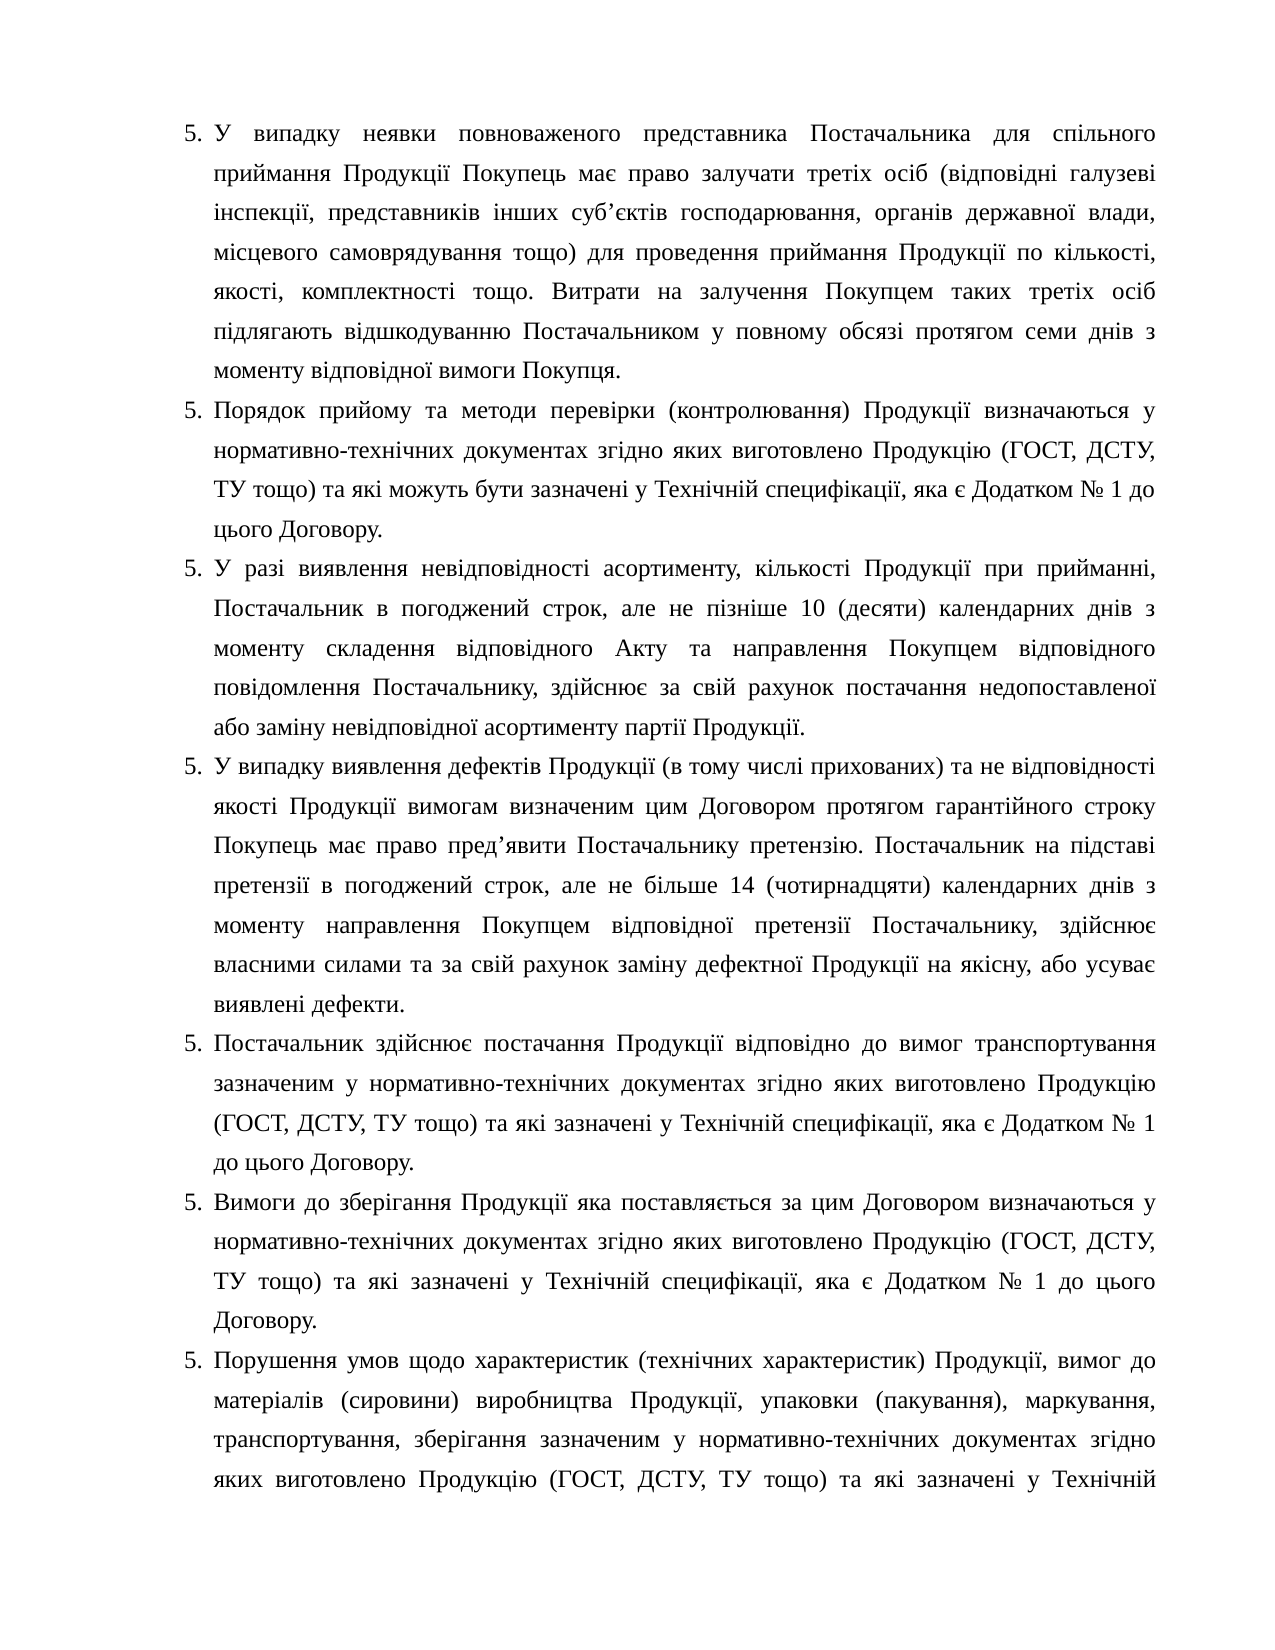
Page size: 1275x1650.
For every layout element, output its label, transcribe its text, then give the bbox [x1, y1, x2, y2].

list Постачальник здійснює постачання Продукції відповідно до вимог транспортування зазначеним у нормативно-технічних документах згідно яких виготовлено Продукцію (ГОСТ, ДСТУ, ТУ тощо) та які зазначені у Технічній специфікації, яка є Додатком № 1 до цього Договору. [184, 1028, 1157, 1176]
list Вимоги до зберігання Продукції яка поставляється за цим Договором визначаються у нормативно-технічних документах згідно яких виготовлено Продукцію (ГОСТ, ДСТУ, ТУ тощо) та які зазначені у Технічній специфікації, яка є Додатком № 1 до цього Договору. [184, 1187, 1157, 1334]
list Порядок прийому та методи перевірки (контролювання) Продукції визначаються у нормативно-технічних документах згідно яких виготовлено Продукцію (ГОСТ, ДСТУ, ТУ тощо) та які можуть бути зазначені у Технічній специфікації, яка є Додатком № 1 до цього Договору. [184, 395, 1157, 543]
list У разі виявлення невідповідності асортименту, кількості Продукції при прийманні, Постачальник в погоджений строк, але не пізніше 10 (десяти) календарних днів з моменту складення відповідного Акту та направлення Покупцем відповідного повідомлення Постачальнику, здійснює за свій рахунок постачання недопоставленої або заміну невідповідної асортименту партії Продукції. [184, 553, 1157, 741]
list У випадку виявлення дефектів Продукції (в тому числі прихованих) та не відповідності якості Продукції вимогам визначеним цим Договором протягом гарантійного строку Покупець має право пред’явити Постачальнику претензію. Постачальник на підставі претензії в погоджений строк, але не більше 14 (чотирнадцяти) календарних днів з моменту направлення Покупцем відповідної претензії Постачальнику, здійснює власними силами та за свій рахунок заміну дефектної Продукції на якісну, або усуває виявлені дефекти. [184, 751, 1157, 1018]
